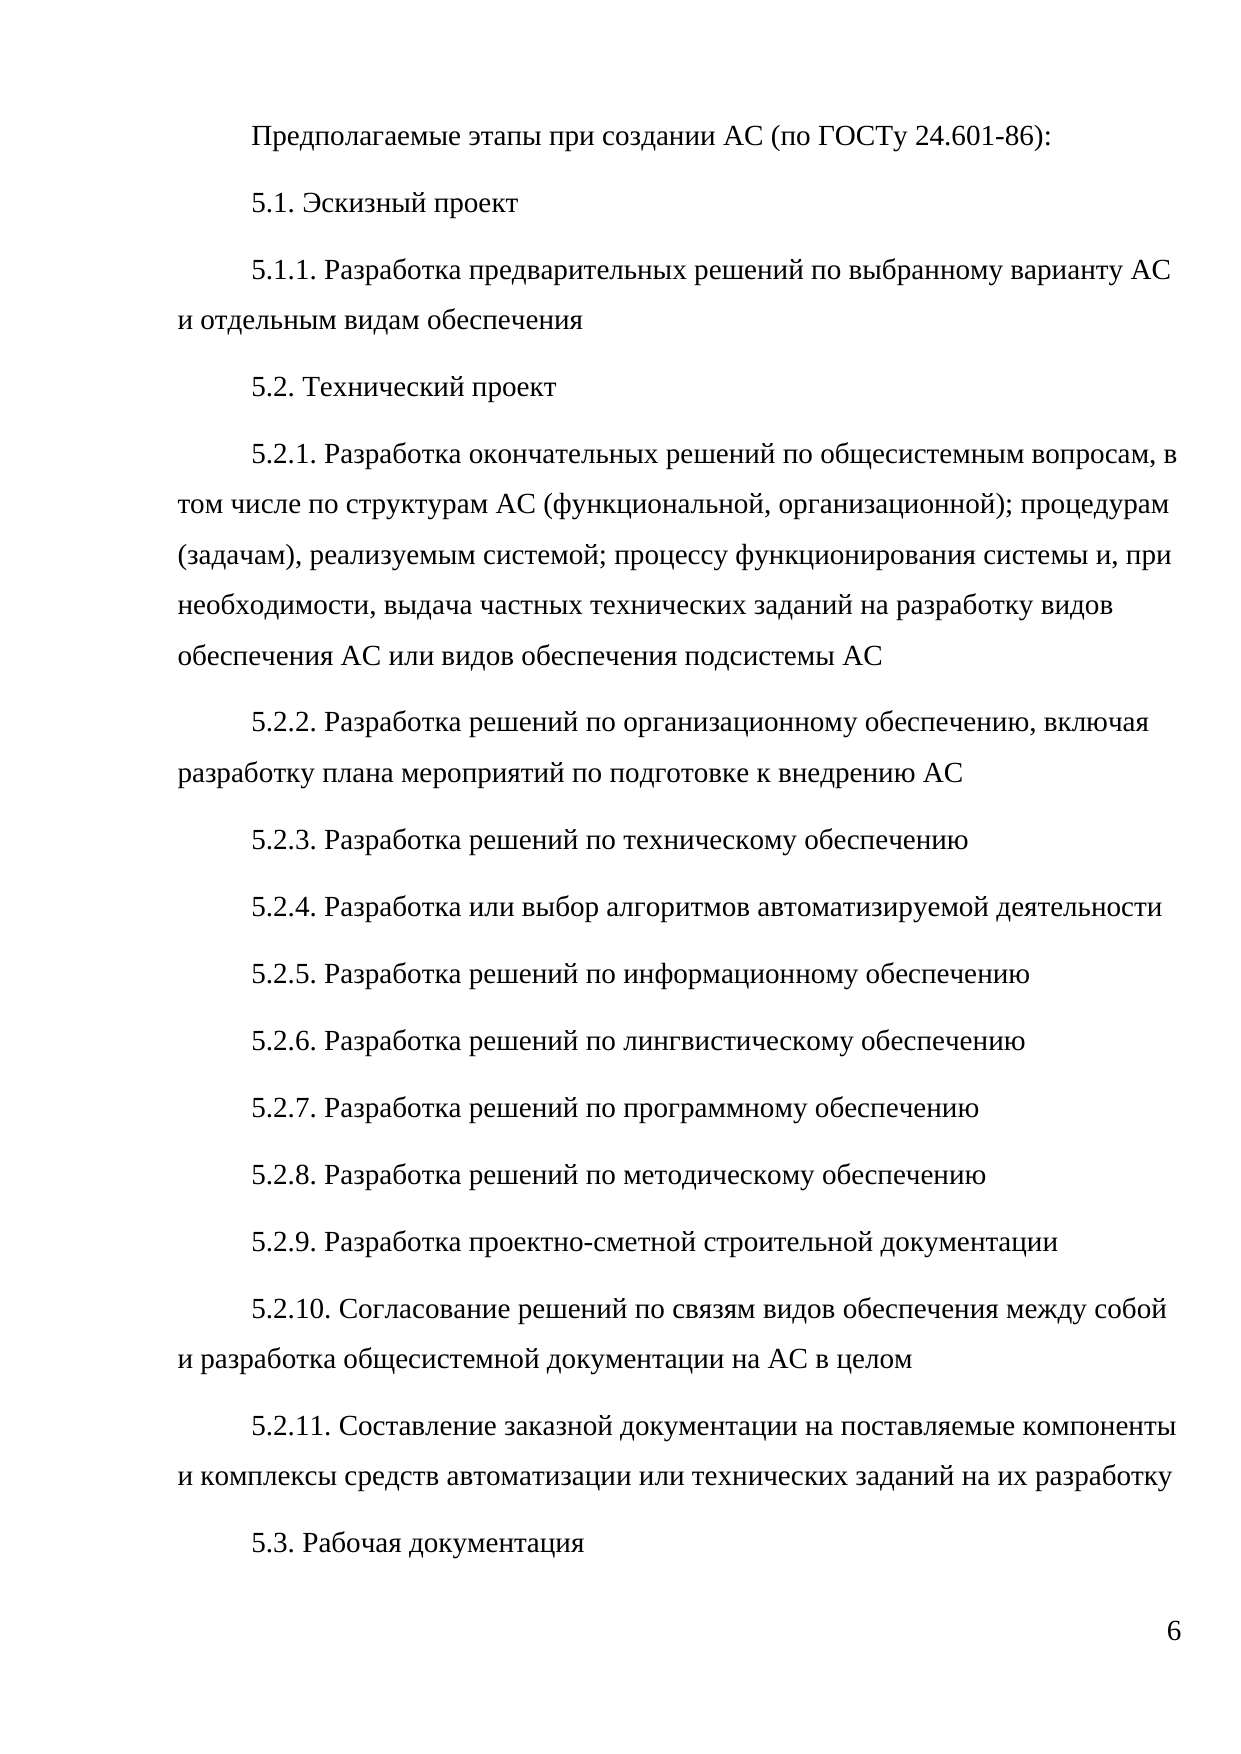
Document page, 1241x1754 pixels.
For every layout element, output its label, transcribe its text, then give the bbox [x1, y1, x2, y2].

text 5.2.4. Разработка или выбор алгоритмов автоматизируемой деятельности [177, 889, 1181, 922]
text 5.1.1. Разработка предварительных решений по выбранному варианту АС и отдельным видам обеспечения [177, 252, 1181, 336]
text 5.2.8. Разработка решений по методическому обеспечению [177, 1157, 1181, 1190]
text 5.2.3. Разработка решений по техническому обеспечению [177, 822, 1181, 855]
text 5.2. Технический проект [177, 369, 1181, 403]
text Предполагаемые этапы при создании АС (по ГОСТу 24.601-86): [177, 118, 1181, 152]
text 5.2.10. Согласование решений по связям видов обеспечения между собой и разработка общесистемной документации на АС в целом [177, 1291, 1181, 1374]
text 5.1. Эскизный проект [177, 185, 1181, 219]
text 5.2.7. Разработка решений по программному обеспечению [177, 1090, 1181, 1123]
text 5.2.9. Разработка проектно-сметной строительной документации [177, 1224, 1181, 1257]
text 5.3. Рабочая документация [177, 1525, 1181, 1559]
text 5.2.11. Составление заказной документации на поставляемые компоненты и комплексы средств автоматизации или технических заданий на их разработку [177, 1408, 1181, 1492]
text 5.2.1. Разработка окончательных решений по общесистемным вопросам, в том числе по структурам АС (функциональной, организационной); процедурам (задачам), реализуемым системой; процессу функционирования системы и, при необходимости, выдача частных технических заданий на разработку видов обеспечения АС или видов обеспечения подсистемы АС [177, 436, 1181, 671]
text 5.2.2. Разработка решений по организационному обеспечению, включая разработку плана мероприятий по подготовке к внедрению АС [177, 704, 1181, 788]
text 5.2.5. Разработка решений по информационному обеспечению [177, 956, 1181, 989]
text 5.2.6. Разработка решений по лингвистическому обеспечению [177, 1023, 1181, 1056]
